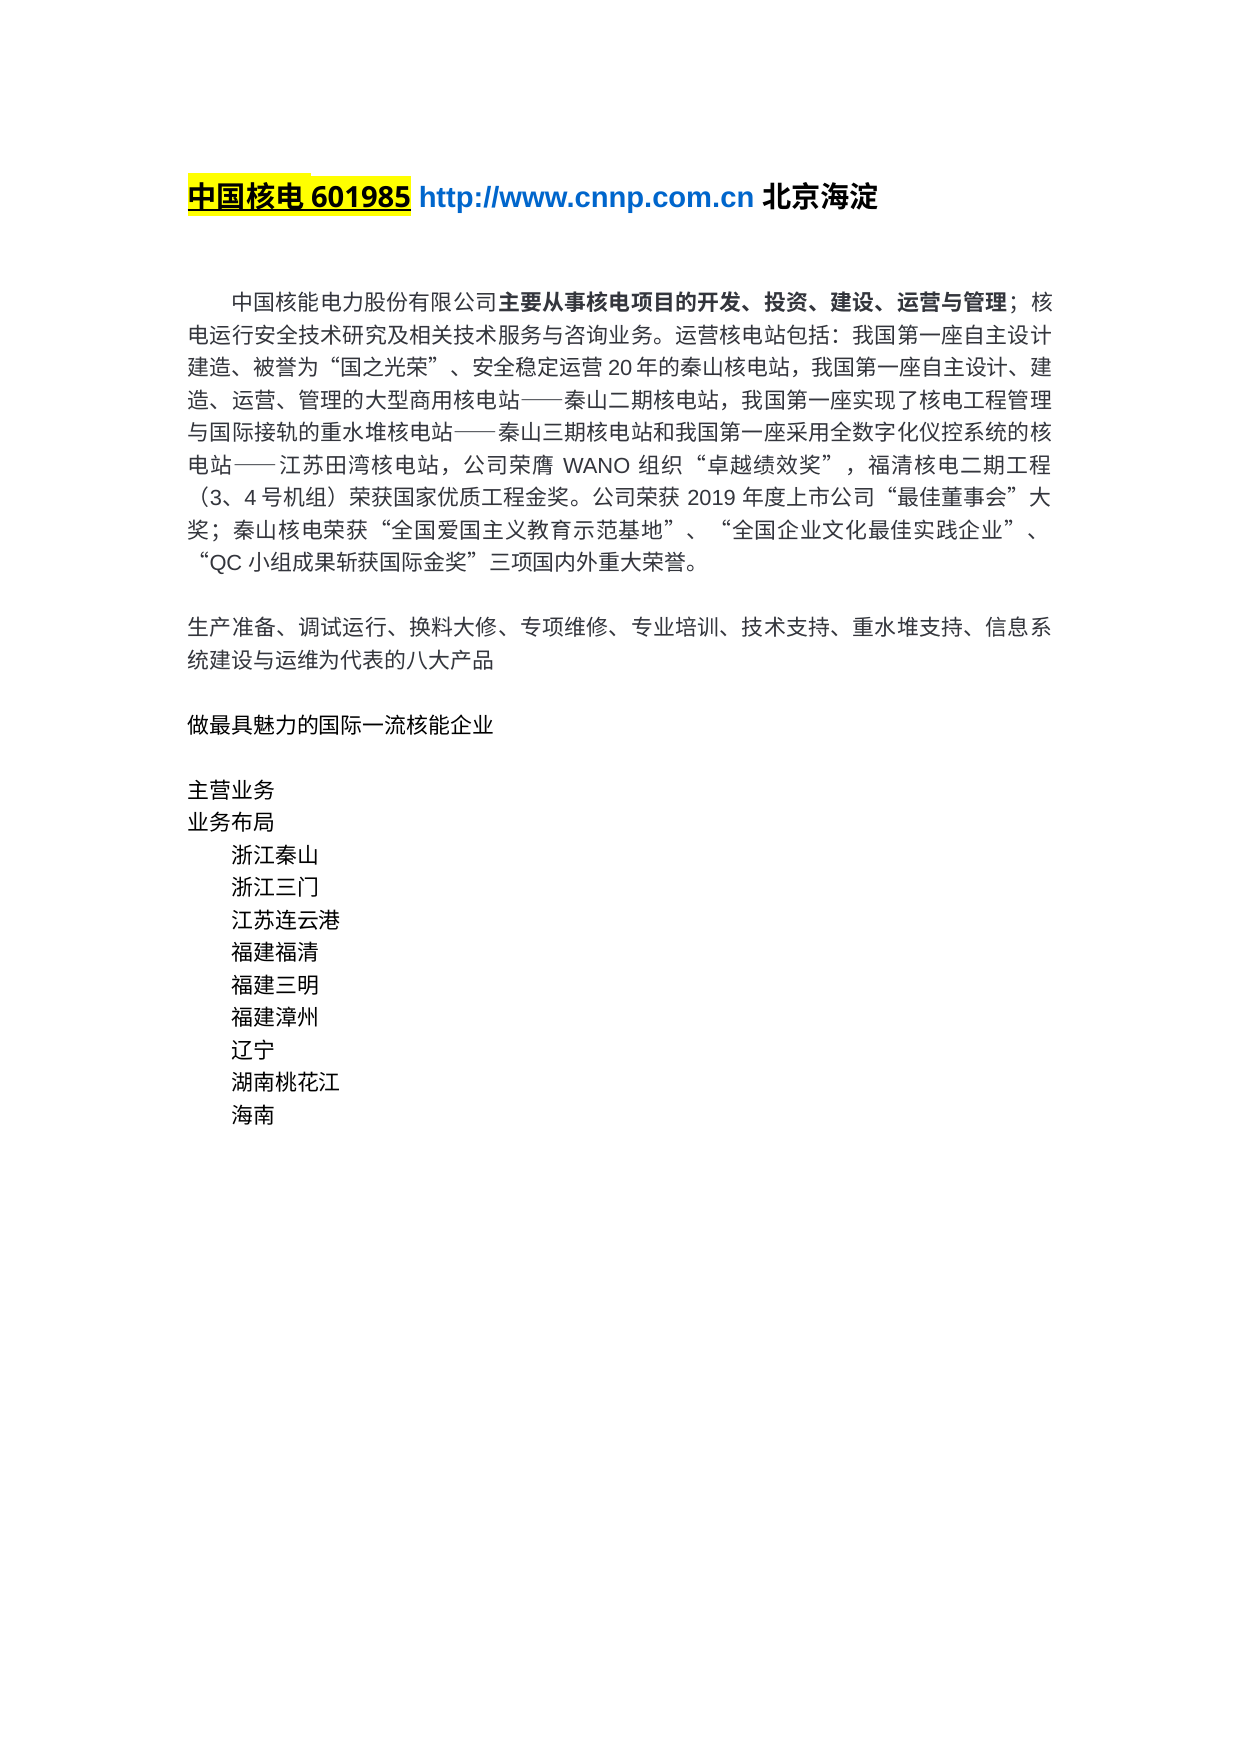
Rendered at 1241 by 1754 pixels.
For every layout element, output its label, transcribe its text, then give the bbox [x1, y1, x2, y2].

text 福建福清 [187, 935, 1053, 967]
text 浙江三门 [187, 870, 1053, 902]
text 福建三明 [187, 967, 1053, 1000]
text 做最具魅力的国际一流核能企业 [187, 707, 1053, 740]
text 海南 [187, 1097, 1053, 1130]
text 生产准备、调试运行、换料大修、专项维修、专业培训、技术支持、重水堆支持、信息系统建设与运维为代表的八大产品 [187, 610, 1053, 675]
text 福建漳州 [187, 1000, 1053, 1032]
subtitle 中国核电 601985 http://www.cnnp.com.cn 北京海淀 [187, 162, 1053, 227]
text 业务布局 [187, 805, 1053, 837]
text 辽宁 [187, 1032, 1053, 1065]
text 中国核能电力股份有限公司主要从事核电项目的开发、投资、建设、运营与管理；核电运行安全技术研究及相关技术服务与咨询业务。运营核电站包括：我国第一座自主设计、建造、被誉为“国之光荣”、安全稳定运营20年的秦山核电站，我国第一座自主设计、建造、运营、管理的大型商用核电站——秦山二期核电站，我国第一座实现了核电工程管理与国际接轨的重水堆核电站——秦山三期核电站和我国第一座采用全数字化仪控系统的核电站——江苏田湾核电站，公司荣膺 WANO 组织“卓越绩效奖”，福清核电二期工程（3、4号机组）荣获国家优质工程金奖。公司荣获 2019 年度上市公司“最佳董事会”大奖；秦山核电荣获“全国爱国主义教育示范基地”、“全国企业文化最佳实践企业”、“QC 小组成果斩获国际金奖”三项国内外重大荣誉。 [187, 285, 1053, 577]
text 主营业务 [187, 772, 1053, 805]
text 江苏连云港 [187, 902, 1053, 935]
text 湖南桃花江 [187, 1065, 1053, 1097]
text 浙江秦山 [187, 837, 1053, 870]
